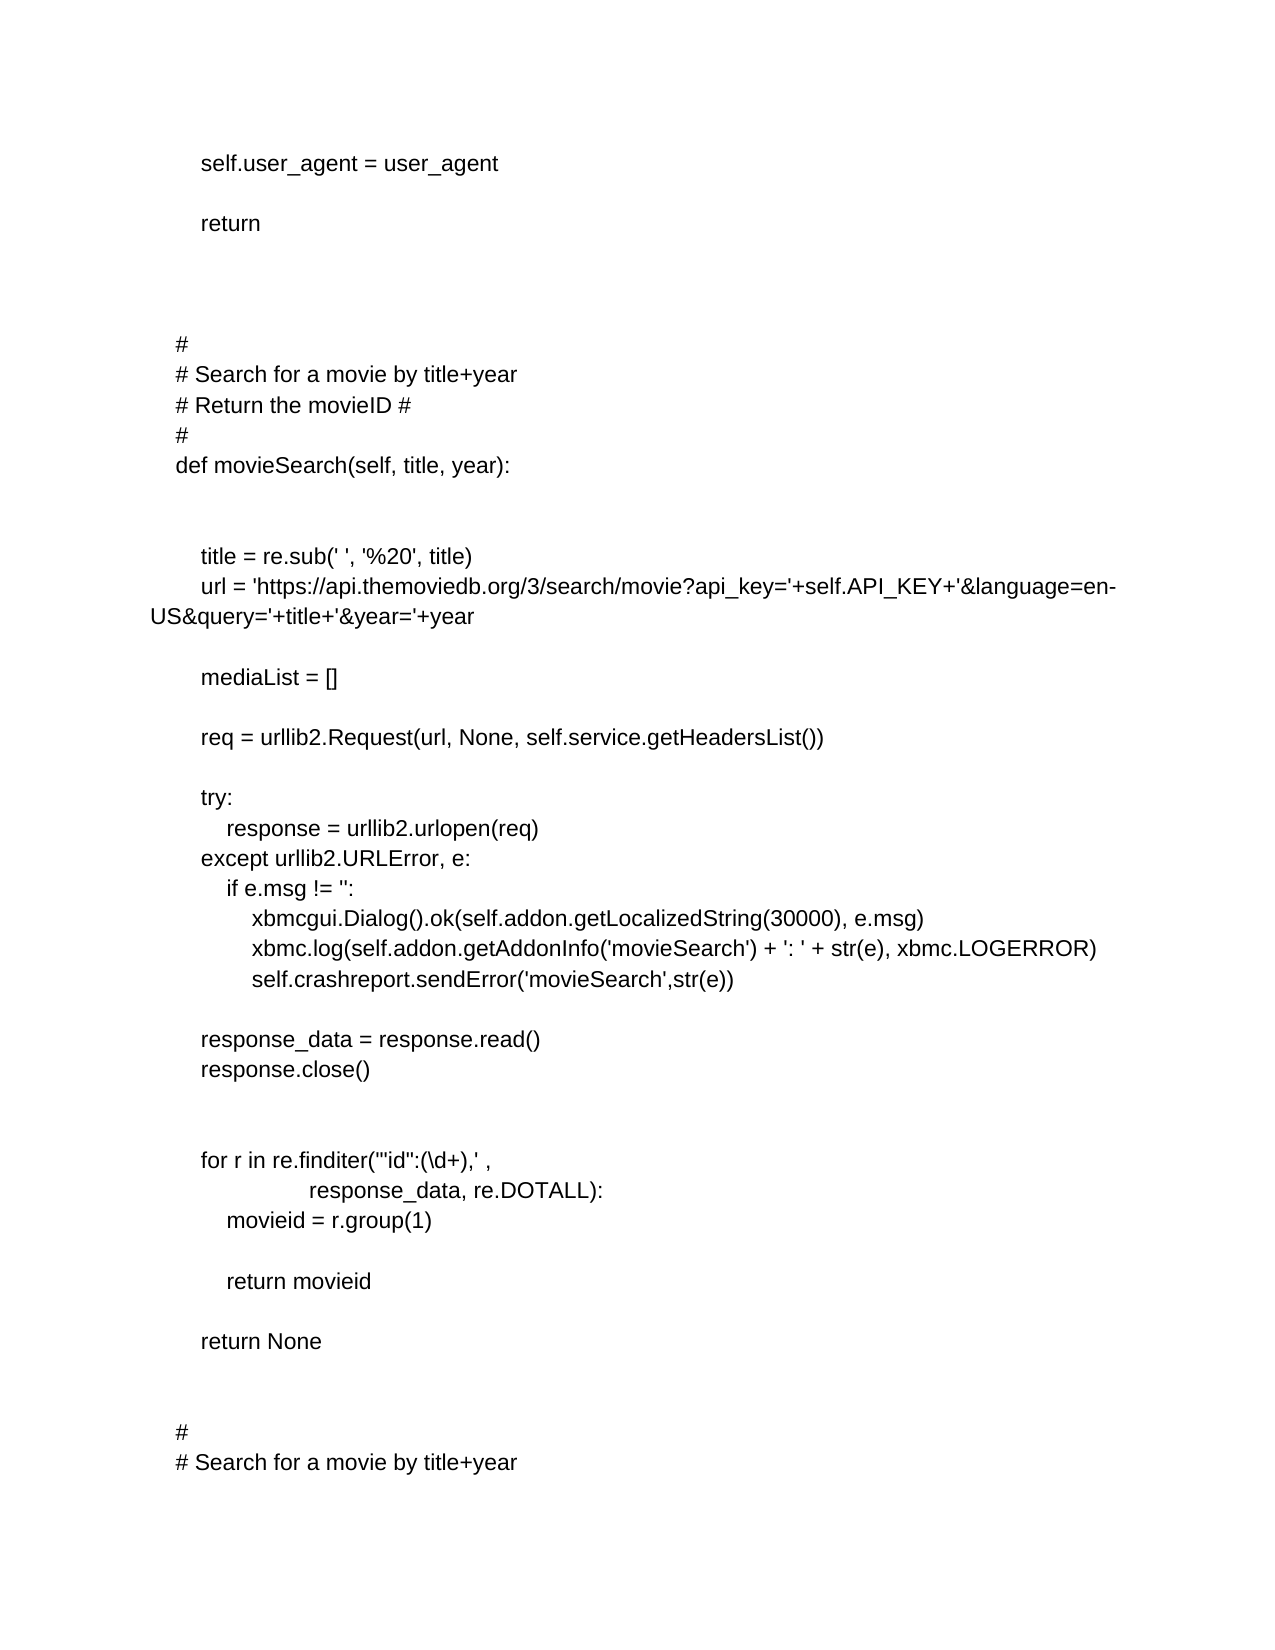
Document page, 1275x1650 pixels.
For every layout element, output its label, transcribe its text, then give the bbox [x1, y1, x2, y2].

text for r in re.finditer('"id":(\d+),' , [150, 1147, 1125, 1173]
text req = urllib2.Request(url, None, self.service.getHeadersList()) [150, 724, 1125, 750]
text xbmc.log(self.addon.getAddonInfo('movieSearch') + ': ' + str(e), xbmc.LOGERROR) [150, 935, 1125, 962]
text # Return the movieID # [150, 392, 1125, 418]
text self.user_agent = user_agent [150, 150, 1125, 176]
text # [150, 331, 1125, 358]
text response = urllib2.urlopen(req) [150, 814, 1125, 841]
text mediaList = [] [150, 663, 1125, 690]
text return [150, 210, 1125, 237]
text return movieid [150, 1268, 1125, 1294]
text xbmcgui.Dialog().ok(self.addon.getLocalizedString(30000), e.msg) [150, 905, 1125, 932]
text url = 'https://api.themoviedb.org/3/search/movie?api_key='+self.API_KEY+'&language=en-US&query='+title+'&year='+year [150, 573, 1125, 629]
text except urllib2.URLError, e: [150, 845, 1125, 871]
text response_data = response.read() [150, 1026, 1125, 1052]
text # Search for a movie by title+year [150, 361, 1125, 388]
text # [150, 1419, 1125, 1445]
text try: [150, 784, 1125, 811]
text if e.msg != '': [150, 875, 1125, 901]
text # [150, 422, 1125, 448]
text title = re.sub(' ', '%20', title) [150, 543, 1125, 569]
text response_data, re.DOTALL): [150, 1177, 1125, 1203]
text movieid = r.group(1) [150, 1207, 1125, 1234]
text # Search for a movie by title+year [150, 1449, 1125, 1475]
text self.crashreport.sendError('movieSearch',str(e)) [150, 966, 1125, 992]
text return None [150, 1328, 1125, 1354]
text def movieSearch(self, title, year): [150, 452, 1125, 478]
text response.close() [150, 1056, 1125, 1083]
